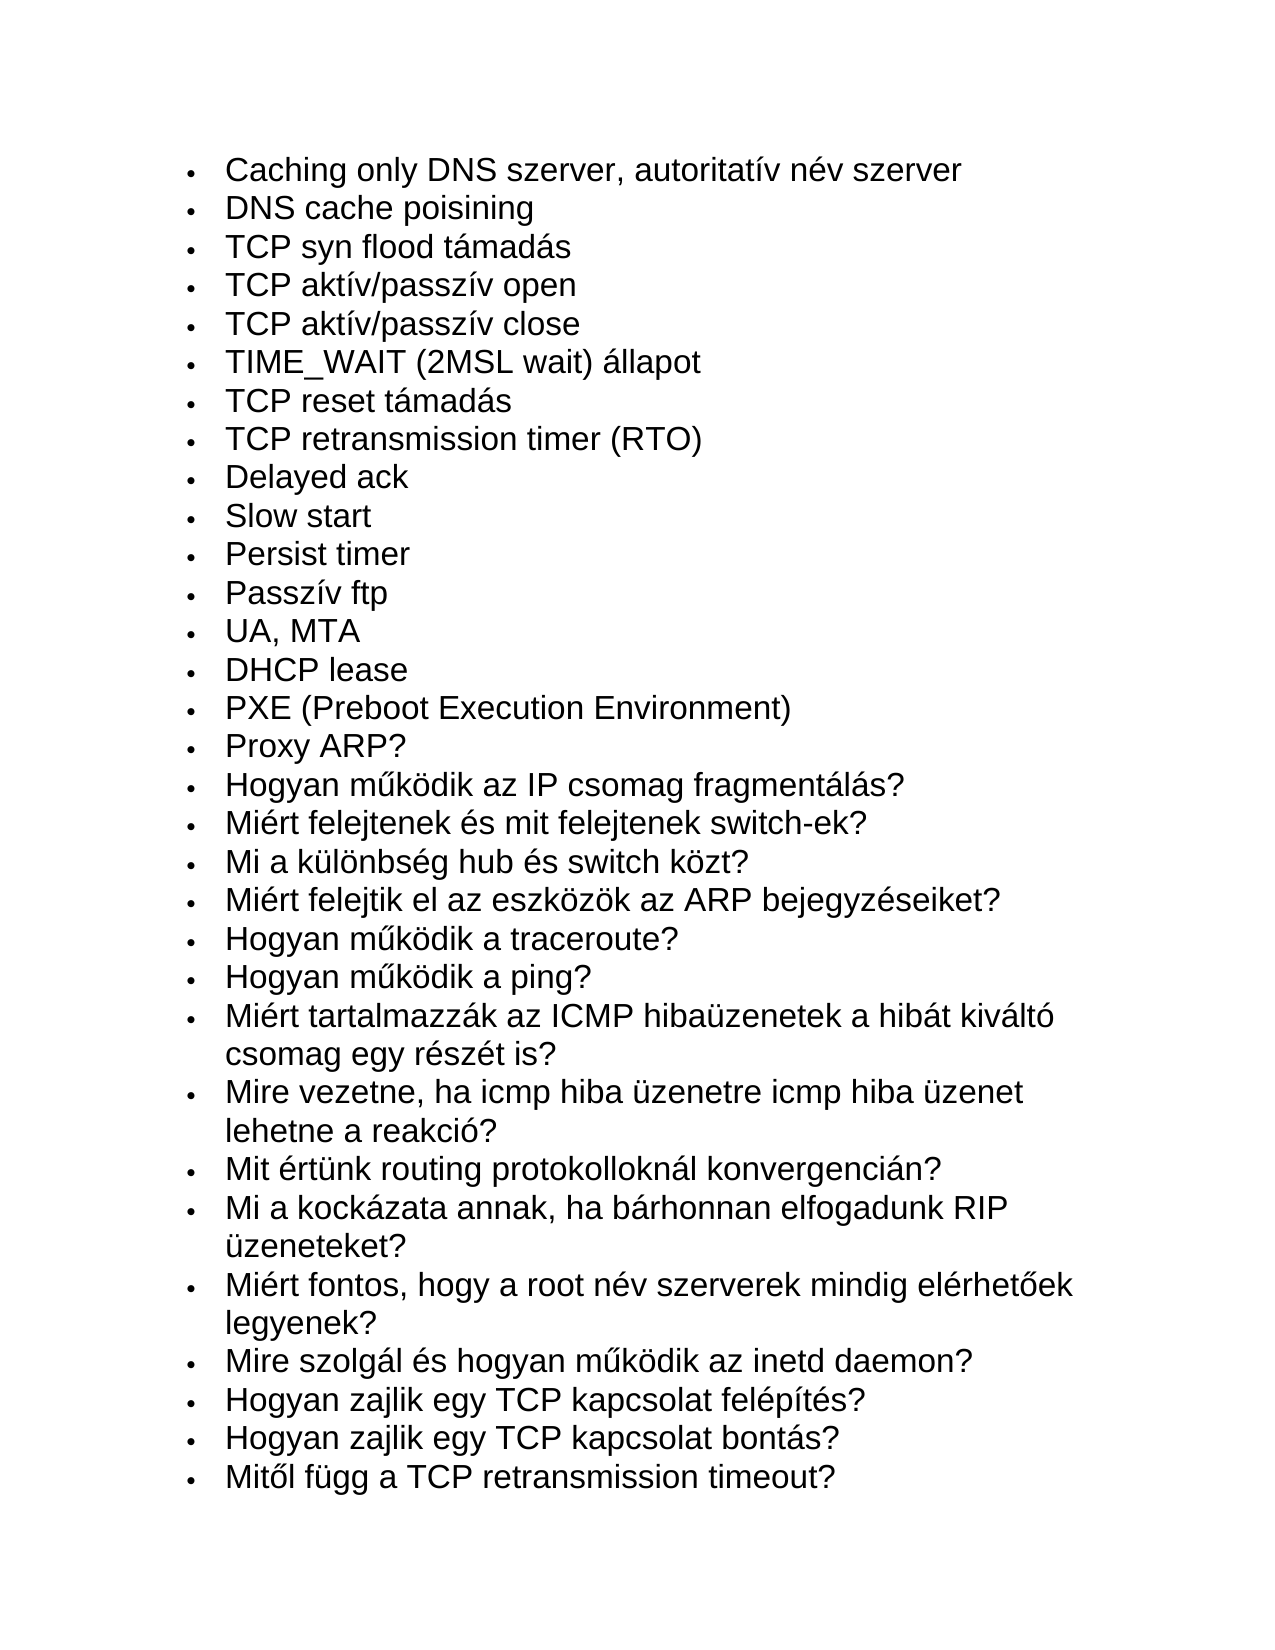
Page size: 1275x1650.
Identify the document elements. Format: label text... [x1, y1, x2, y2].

list DHCP lease [187, 650, 1125, 688]
list Mi a különbség hub és switch közt? [187, 842, 1125, 880]
list Passzív ftp [187, 573, 1125, 611]
list Hogyan működik a traceroute? [187, 919, 1125, 957]
list Delayed ack [187, 457, 1125, 496]
list TCP syn flood támadás [187, 227, 1125, 265]
list PXE (Preboot Execution Environment) [187, 688, 1125, 727]
list Persist timer [187, 534, 1125, 573]
list Proxy ARP? [187, 727, 1125, 765]
list Mitől függ a TCP retransmission timeout? [187, 1457, 1125, 1495]
list Miért felejtik el az eszközök az ARP bejegyzéseiket? [187, 880, 1125, 919]
list UA, MTA [187, 611, 1125, 650]
list Hogyan zajlik egy TCP kapcsolat bontás? [187, 1418, 1125, 1457]
list Mire szolgál és hogyan működik az inetd daemon? [187, 1342, 1125, 1380]
list DNS cache poisining [187, 188, 1125, 227]
list Hogyan zajlik egy TCP kapcsolat felépítés? [187, 1380, 1125, 1418]
list Hogyan működik a ping? [187, 957, 1125, 996]
list TCP aktív/passzív close [187, 304, 1125, 342]
list TCP reset támadás [187, 381, 1125, 419]
list Mit értünk routing protokolloknál konvergencián? [187, 1149, 1125, 1188]
list Mire vezetne, ha icmp hiba üzenetre icmp hiba üzenet lehetne a reakció? [187, 1072, 1125, 1149]
list Mi a kockázata annak, ha bárhonnan elfogadunk RIP üzeneteket? [187, 1188, 1125, 1265]
list Miért tartalmazzák az ICMP hibaüzenetek a hibát kiváltó csomag egy részét is? [187, 996, 1125, 1072]
list TCP retransmission timer (RTO) [187, 419, 1125, 457]
list Slow start [187, 496, 1125, 534]
list TCP aktív/passzív open [187, 265, 1125, 304]
list TIME_WAIT (2MSL wait) állapot [187, 342, 1125, 381]
list Miért felejtenek és mit felejtenek switch-ek? [187, 803, 1125, 842]
list Caching only DNS szerver, autoritatív név szerver [187, 150, 1125, 188]
list Miért fontos, hogy a root név szerverek mindig elérhetőek legyenek? [187, 1265, 1125, 1342]
list Hogyan működik az IP csomag fragmentálás? [187, 765, 1125, 803]
